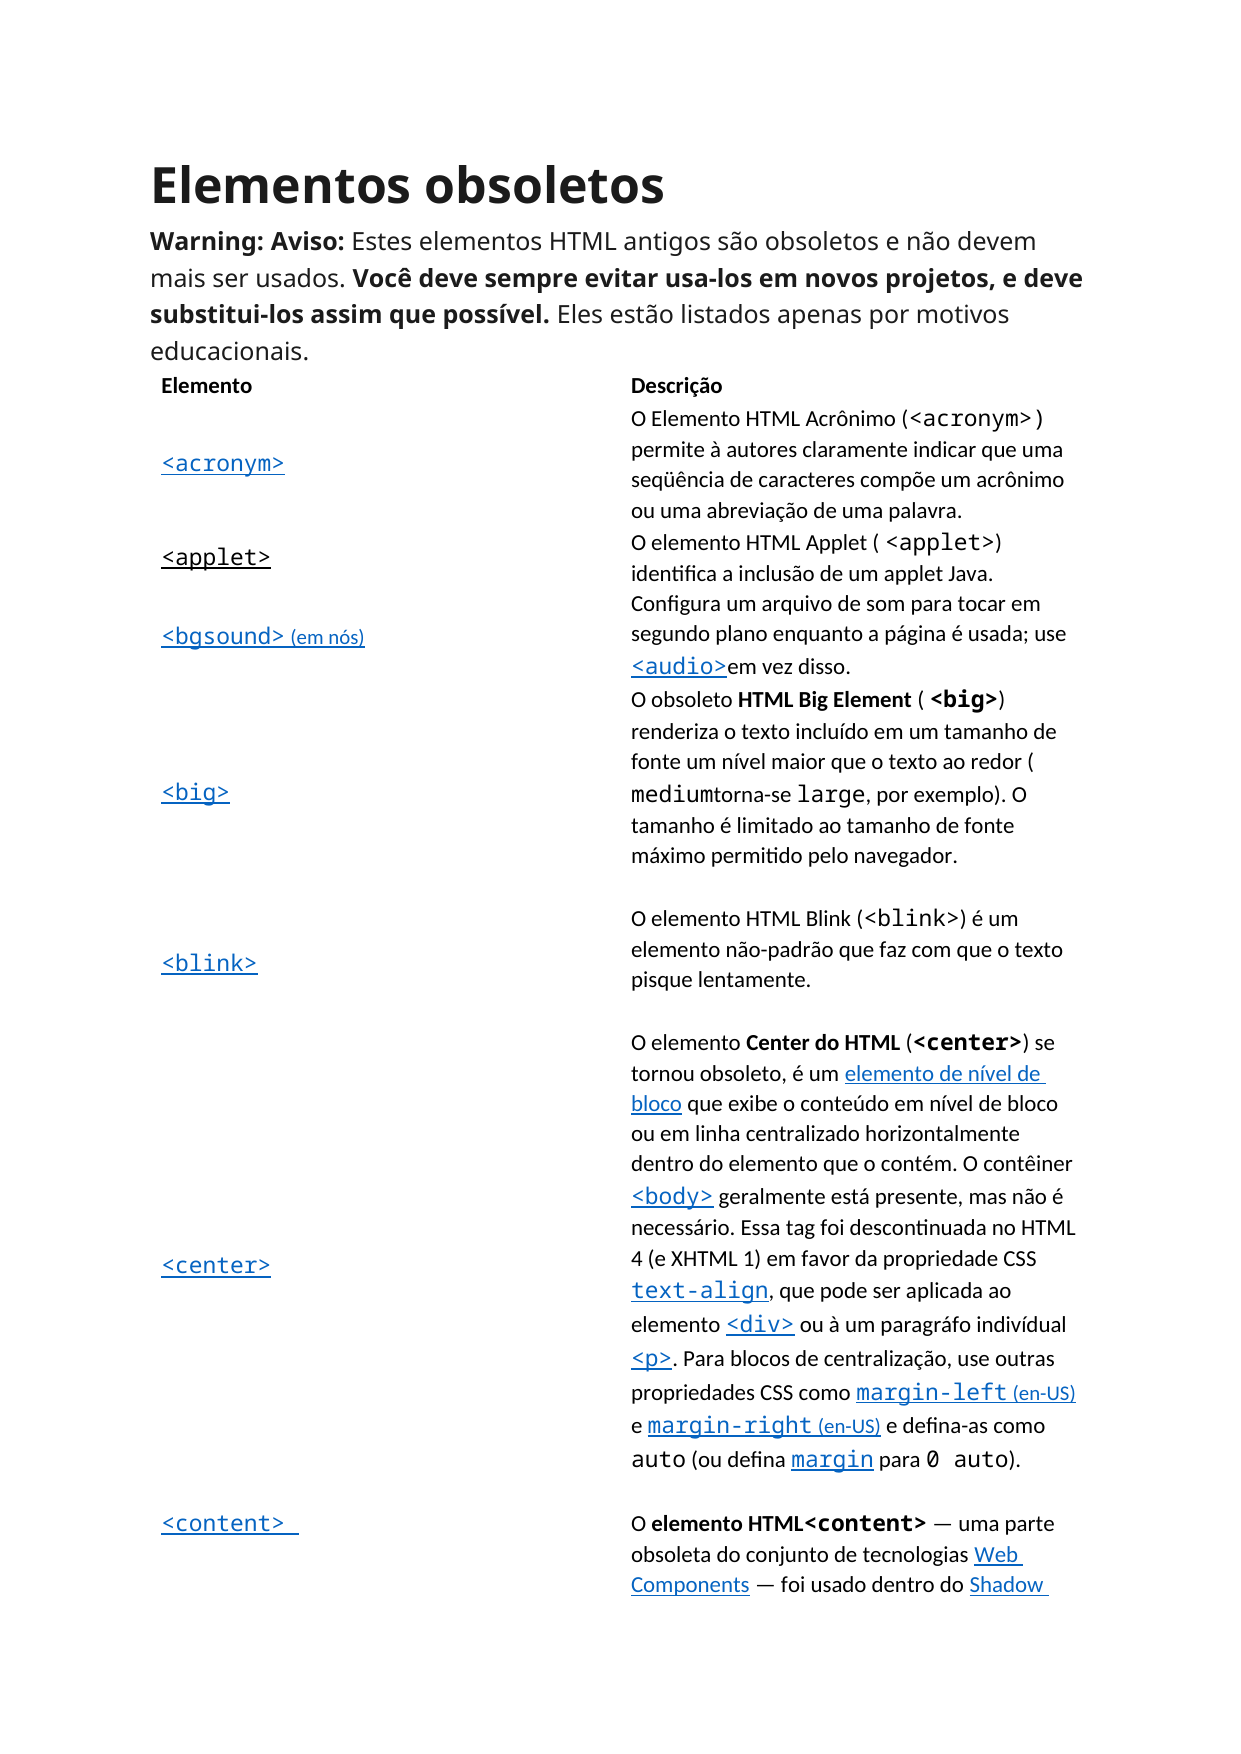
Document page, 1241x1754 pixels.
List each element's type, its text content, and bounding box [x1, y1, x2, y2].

table_header Elemento [150, 371, 619, 402]
table_cell O elemento HTML Applet ( <applet>) identifica a inclusão de um applet Java. [620, 526, 1089, 589]
text Warning: Aviso: Estes elementos HTML antigos são obsoletos e não devem mais ser usados. Você deve sempre evitar usa-los em novos projetos, e deve substitui-los assim que possível. Eles estão listados apenas por motivos educacionais. [150, 223, 1090, 368]
table_cell O Elemento HTML Acrônimo (<acronym>) permite à autores claramente indicar que uma seqüência de caracteres compõe um acrônimo ou uma abreviação de uma palavra. [620, 402, 1089, 526]
table_cell O elemento Center do HTML (<center>) se tornou obsoleto, é um elemento de nível de bloco que exibe o conteúdo em nível de bloco ou em linha centralizado horizontalmente dentro do elemento que o contém. O contêiner <body> geralmente está presente, mas não é necessário. Essa tag foi descontinuada no HTML 4 (e XHTML 1) em favor da propriedade CSS text-align, que pode ser aplicada ao elemento <div> ou à um paragráfo indivídual <p>. Para blocos de centralização, use outras propriedades CSS como margin-left (en-US) e margin-right (en-US) e defina-as como auto (ou defina margin para 0 auto). [620, 1026, 1089, 1507]
table_cell <big> [150, 684, 619, 902]
table_cell O obsoleto HTML Big Element ( <big>) renderiza o texto incluído em um tamanho de fonte um nível maior que o texto ao redor ( mediumtorna-se large, por exemplo). O tamanho é limitado ao tamanho de fonte máximo permitido pelo navegador. [620, 684, 1089, 902]
table_cell <acronym> [150, 402, 619, 526]
table_cell <bgsound> (em nós) [150, 589, 619, 683]
table_cell O elemento HTML Blink (<blink>) é um elemento não-padrão que faz com que o texto pisque lentamente. [620, 902, 1089, 1026]
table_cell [620, 1507, 1089, 1598]
table_cell <applet> [150, 526, 619, 589]
table_cell <content> [150, 1507, 619, 1598]
table_cell <blink> [150, 902, 619, 1026]
table_header Descrição [620, 371, 1089, 402]
subtitle Elementos obsoletos [150, 150, 1090, 218]
table_cell <center> [150, 1026, 619, 1507]
table_cell Configura um arquivo de som para tocar em segundo plano enquanto a página é usada; use <audio>em vez disso. [620, 589, 1089, 683]
